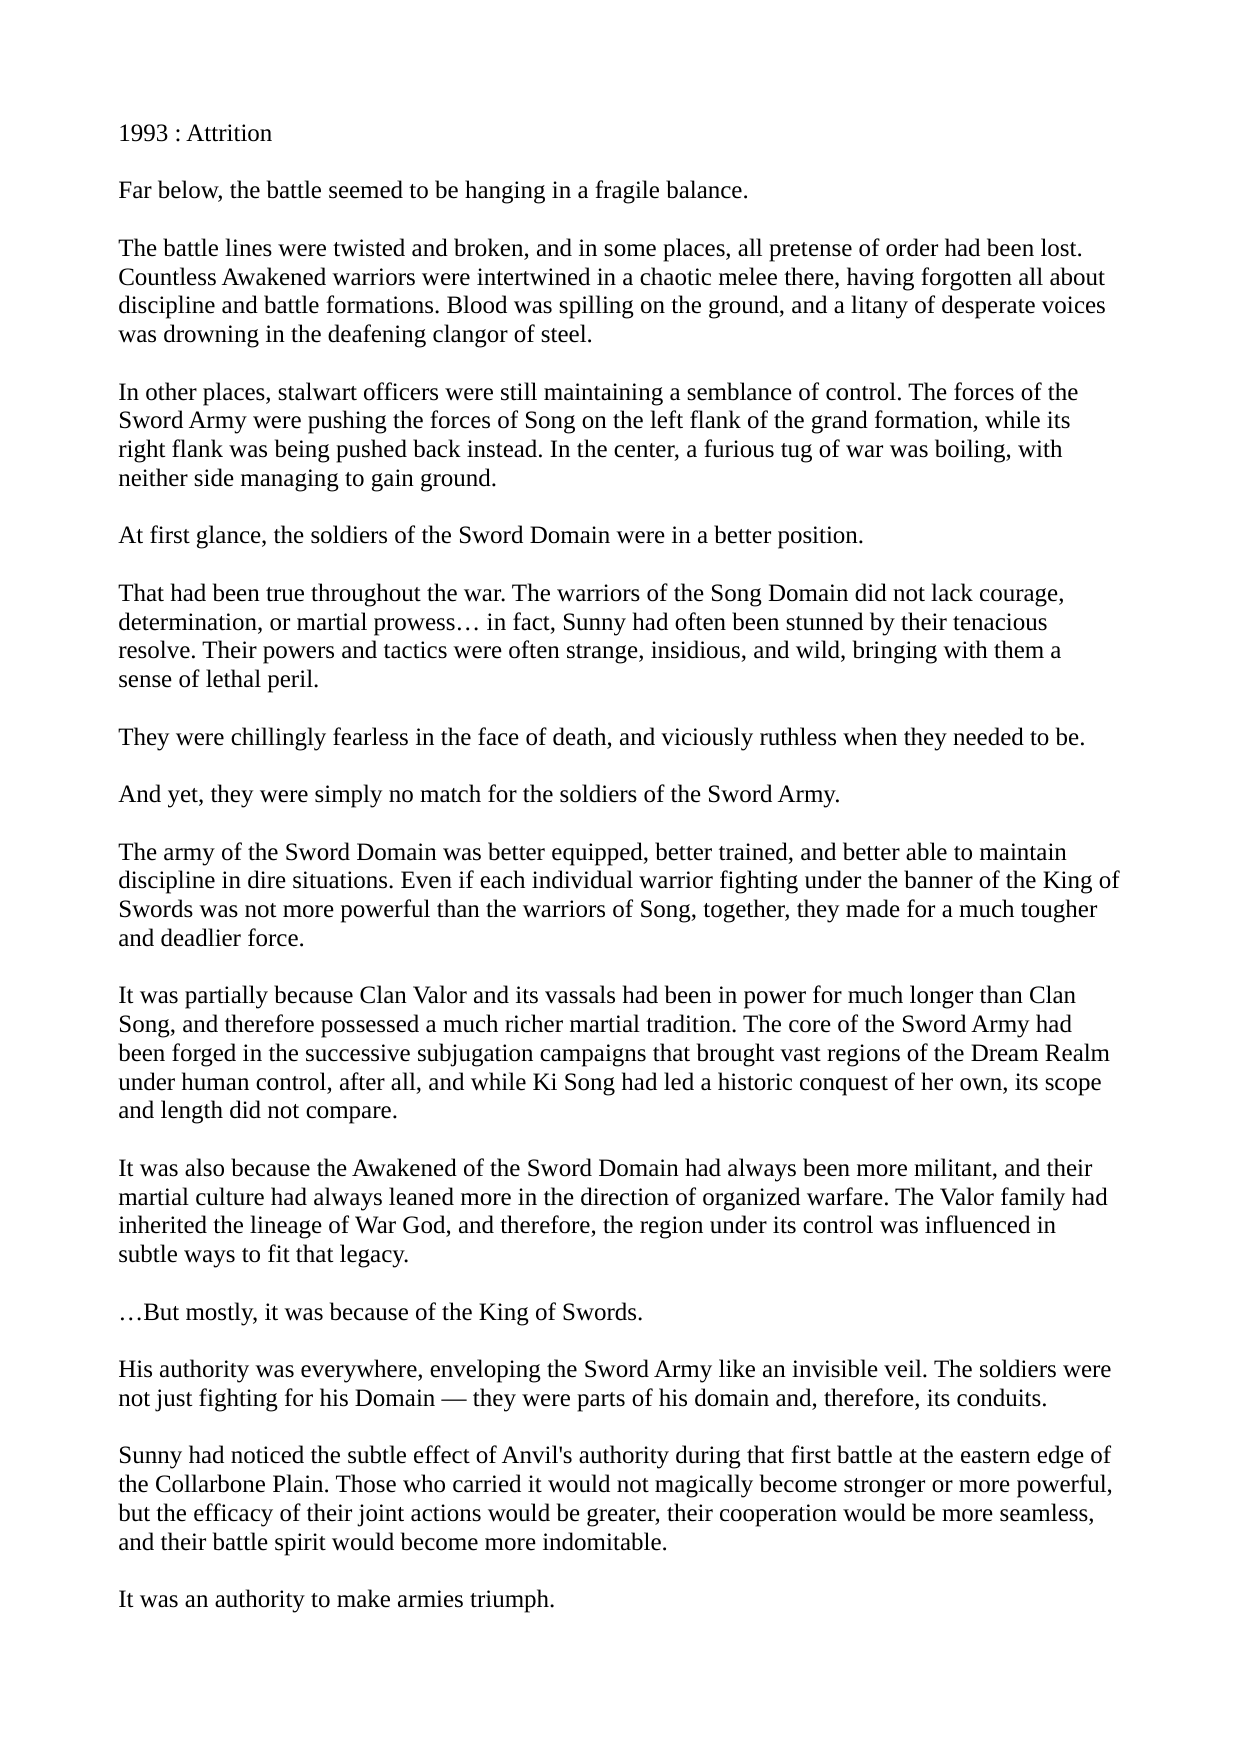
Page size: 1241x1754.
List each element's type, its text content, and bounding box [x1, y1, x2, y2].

text The battle lines were twisted and broken, and in some places, all pretense of order had been lost. Countless Awakened warriors were intertwined in a chaotic melee there, having forgotten all about discipline and battle formations. Blood was spilling on the ground, and a litany of desperate voices was drowning in the deafening clangor of steel. [118, 233, 1122, 348]
text It was an authority to make armies triumph. [118, 1584, 1122, 1613]
text The army of the Sword Domain was better equipped, better trained, and better able to maintain discipline in dire situations. Even if each individual warrior fighting under the banner of the King of Swords was not more powerful than the warriors of Song, together, they made for a much tougher and deadlier force. [118, 837, 1122, 952]
text That had been true throughout the war. The warriors of the Song Domain did not lack courage, determination, or martial prowess… in fact, Sunny had often been stunned by their tenacious resolve. Their powers and tactics were often strange, insidious, and wild, bringing with them a sense of lethal peril. [118, 578, 1122, 693]
text In other places, stalwart officers were still maintaining a semblance of control. The forces of the Sword Army were pushing the forces of Song on the left flank of the grand formation, while its right flank was being pushed back instead. In the center, a furious tug of war was boiling, with neither side managing to gain ground. [118, 377, 1122, 492]
text His authority was everywhere, enveloping the Sword Army like an invisible veil. The soldiers were not just fighting for his Domain — they were parts of his domain and, therefore, its conduits. [118, 1354, 1122, 1412]
text …But mostly, it was because of the King of Swords. [118, 1297, 1122, 1326]
text It was partially because Clan Valor and its vassals had been in power for much longer than Clan Song, and therefore possessed a much richer martial tradition. The core of the Sword Army had been forged in the successive subjugation campaigns that brought vast regions of the Dream Realm under human control, after all, and while Ki Song had led a historic conquest of her own, its scope and length did not compare. [118, 981, 1122, 1124]
text 1993 : Attrition [118, 118, 1122, 147]
text It was also because the Awakened of the Sword Domain had always been more militant, and their martial culture had always leaned more in the direction of organized warfare. The Valor family had inherited the lineage of War God, and therefore, the region under its control was influenced in subtle ways to fit that legacy. [118, 1153, 1122, 1268]
text They were chillingly fearless in the face of death, and viciously ruthless when they needed to be. [118, 722, 1122, 751]
text And yet, they were simply no match for the soldiers of the Sword Army. [118, 779, 1122, 808]
text Far below, the battle seemed to be hanging in a fragile balance. [118, 176, 1122, 204]
text Sunny had noticed the subtle effect of Anvil's authority during that first battle at the eastern edge of the Collarbone Plain. Those who carried it would not magically become stronger or more powerful, but the efficacy of their joint actions would be greater, their cooperation would be more seamless, and their battle spirit would become more indomitable. [118, 1441, 1122, 1556]
text At first glance, the soldiers of the Sword Domain were in a better position. [118, 521, 1122, 549]
